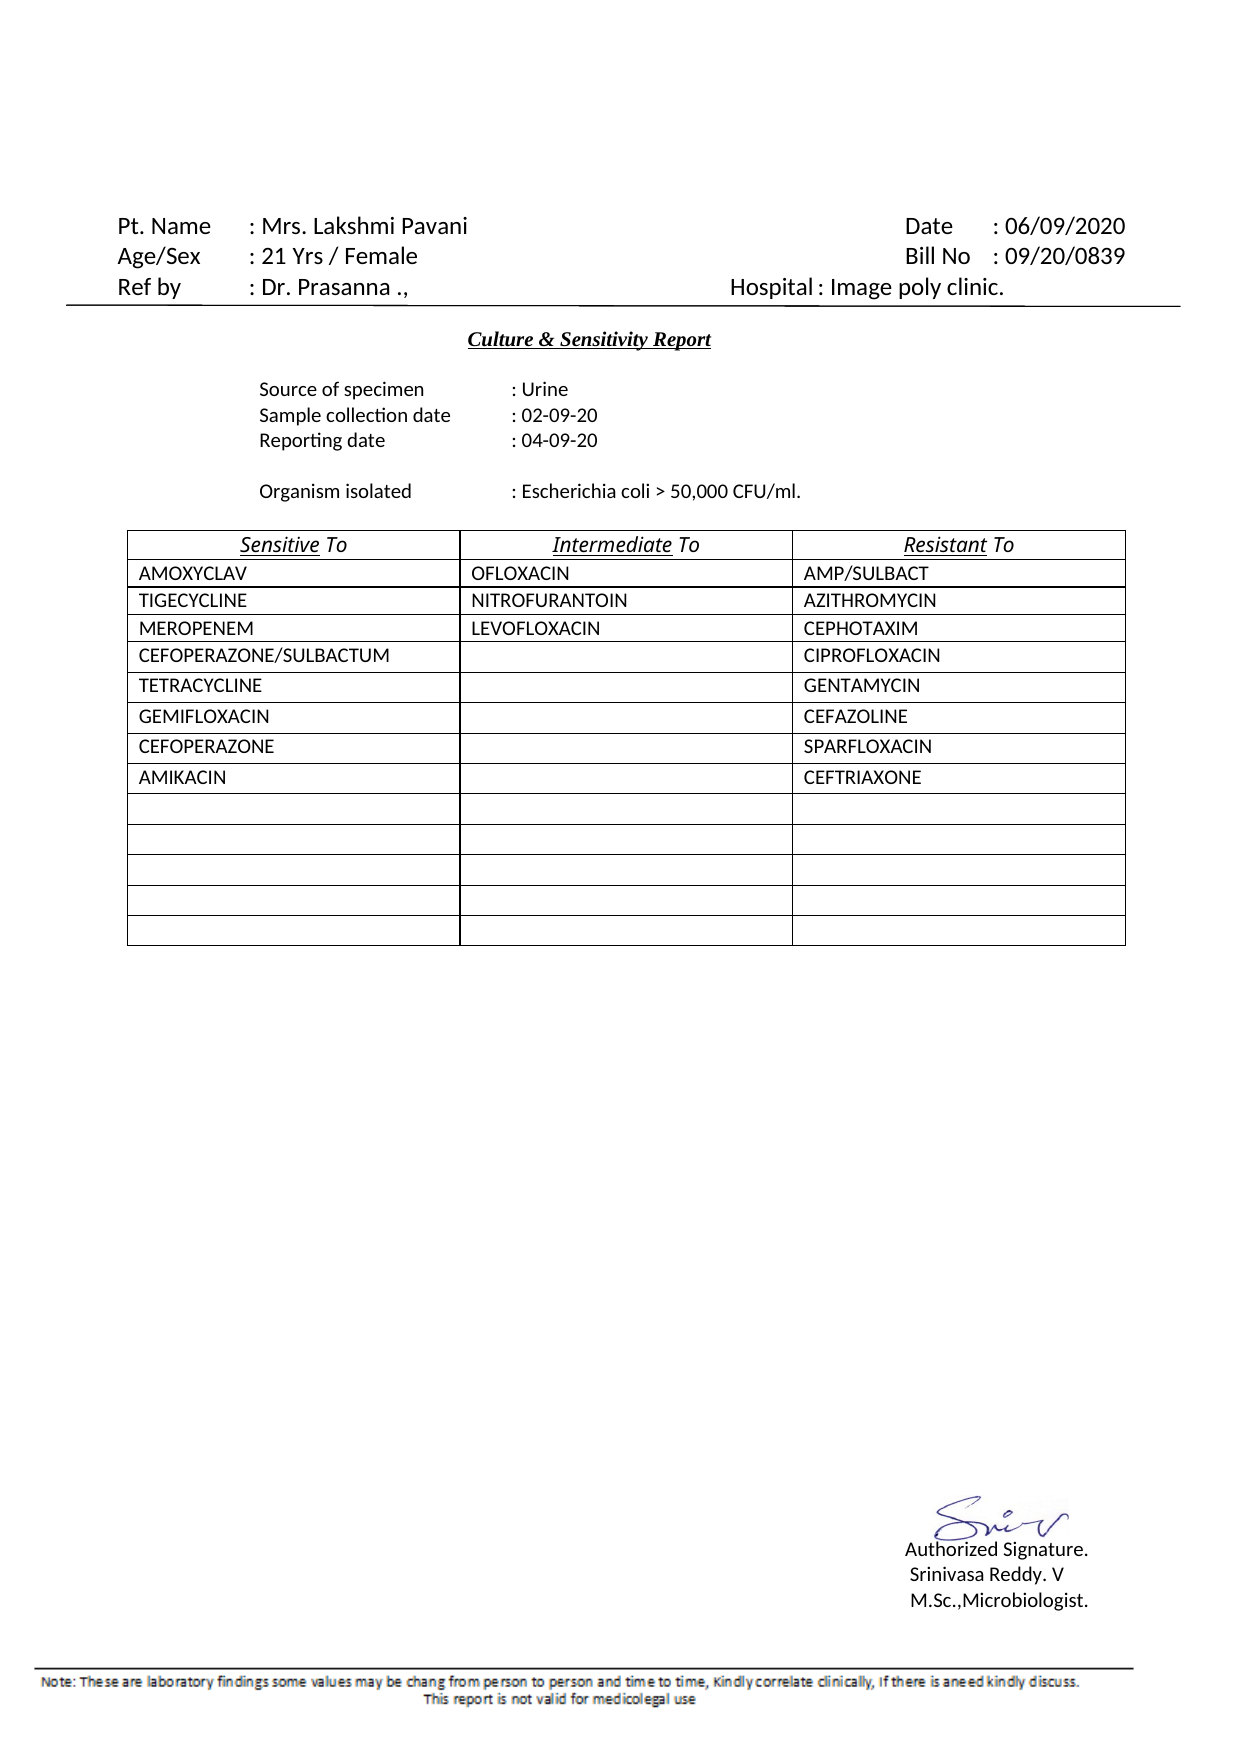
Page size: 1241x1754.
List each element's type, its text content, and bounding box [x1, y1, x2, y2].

table_cell GENTAMYCIN [793, 673, 1125, 702]
table_cell [793, 916, 1125, 945]
text Reporting date : 04-09-20 [259, 427, 1210, 453]
text Source of specimen : Urine [259, 376, 1210, 402]
table_cell LEVOFLOXACIN [461, 615, 792, 641]
table_cell [793, 794, 1125, 824]
table_cell CEFTRIAXONE [793, 764, 1125, 793]
table_cell [128, 916, 459, 945]
table_cell [461, 673, 792, 702]
table_cell [461, 855, 792, 884]
table_cell [793, 855, 1125, 884]
picture [931, 1495, 1069, 1536]
table_cell CEFOPERAZONE/SULBACTUM [128, 642, 459, 672]
table_cell [461, 764, 792, 793]
table_cell NITROFURANTOIN [461, 588, 792, 614]
table_cell [461, 825, 792, 854]
table_cell SPARFLOXACIN [793, 734, 1125, 763]
picture [30, 1665, 1137, 1709]
table_cell OFLOXACIN [461, 560, 792, 586]
text Authorized Signature. [905, 1536, 1210, 1561]
table_header Resistant To [793, 531, 1125, 559]
table_cell CEPHOTAXIM [793, 615, 1125, 641]
table_header Intermediate To [461, 531, 792, 559]
table_cell [461, 916, 792, 945]
table_cell [461, 642, 792, 672]
table_cell CIPROFLOXACIN [793, 642, 1125, 672]
text Organism isolated : Escherichia coli > 50,000 CFU/ml. [259, 478, 1210, 503]
table_cell GEMIFLOXACIN [128, 703, 459, 732]
table_cell [461, 794, 792, 824]
table_header Sensitive To [128, 531, 459, 559]
table_cell [128, 794, 459, 824]
table_cell [128, 855, 459, 884]
text Age/Sex : 21 Yrs / Female Bill No : 09/20/0839 [74, 241, 1210, 271]
text Sample collection date : 02-09-20 [259, 402, 1210, 427]
table_cell [128, 886, 459, 915]
table_cell AMOXYCLAV [128, 560, 459, 586]
table_cell [461, 703, 792, 732]
table_cell CEFAZOLINE [793, 703, 1125, 732]
text M.Sc.,Microbiologist. [861, 1587, 1210, 1612]
table_cell AMIKACIN [128, 764, 459, 793]
table_cell MEROPENEM [128, 615, 459, 641]
table_cell [461, 734, 792, 763]
table_cell AZITHROMYCIN [793, 588, 1125, 614]
table_cell [128, 825, 459, 854]
table_cell TETRACYCLINE [128, 673, 459, 702]
text Culture & Sensitivity Report [424, 327, 1210, 351]
text Ref by : Dr. Prasanna ., Hospital : Image poly clinic. [74, 271, 1210, 302]
text Srinivasa Reddy. V [861, 1561, 1210, 1587]
text Pt. Name : Mrs. Lakshmi Pavani Date : 06/09/2020 [74, 210, 1210, 241]
table_cell CEFOPERAZONE [128, 734, 459, 763]
table_cell AMP/SULBACT [793, 560, 1125, 586]
table_cell [461, 886, 792, 915]
table_cell [793, 825, 1125, 854]
table_cell TIGECYCLINE [128, 588, 459, 614]
table_cell [793, 886, 1125, 915]
